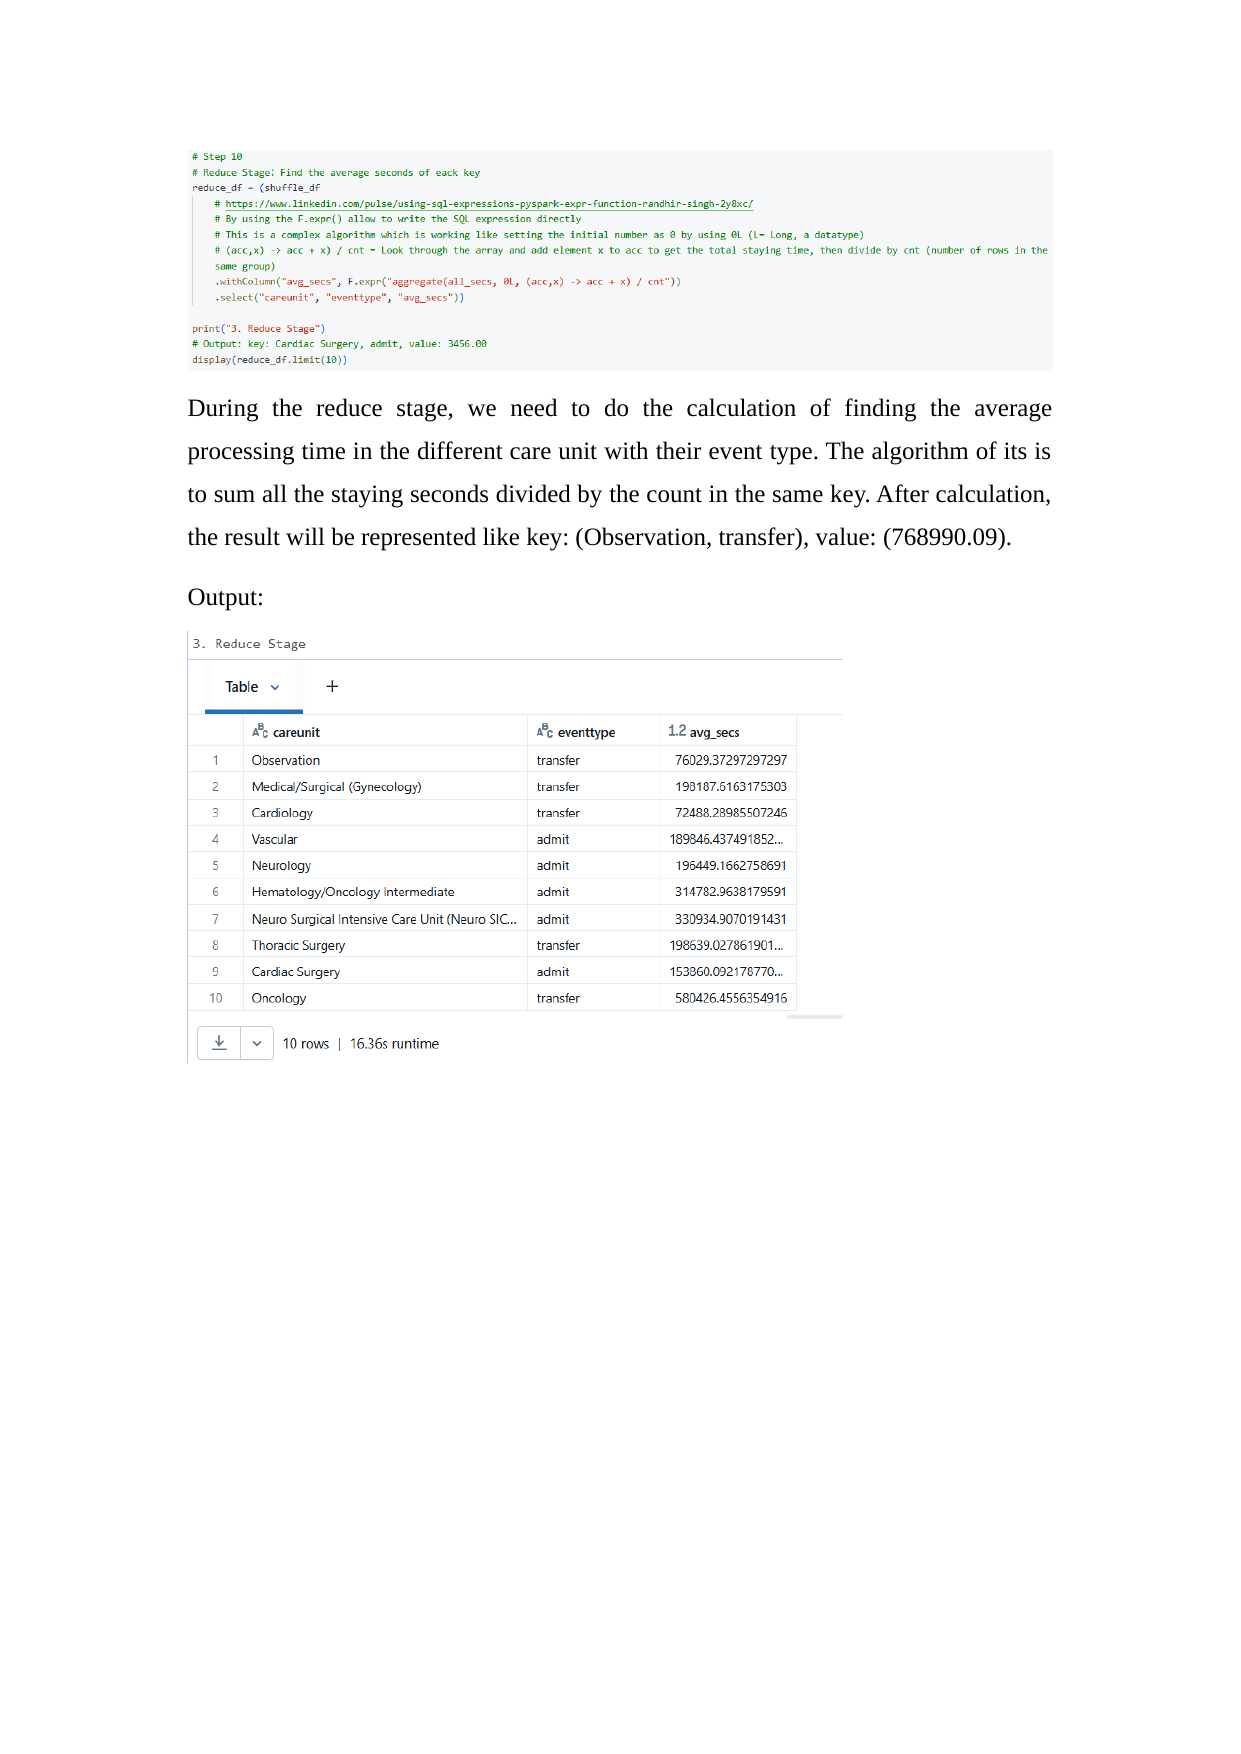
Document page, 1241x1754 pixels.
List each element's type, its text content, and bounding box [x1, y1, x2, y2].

text Output: [187, 582, 1053, 611]
picture [187, 631, 843, 1064]
picture [187, 150, 1053, 371]
text During the reduce stage, we need to do the calculation of finding the average processing time in the different care unit with their event type. The algorithm of its is to sum all the staying seconds divided by the count in the same key. After calculation, the result will be represented like key: (Observation, transfer), value: (768990.09). [187, 393, 1053, 551]
